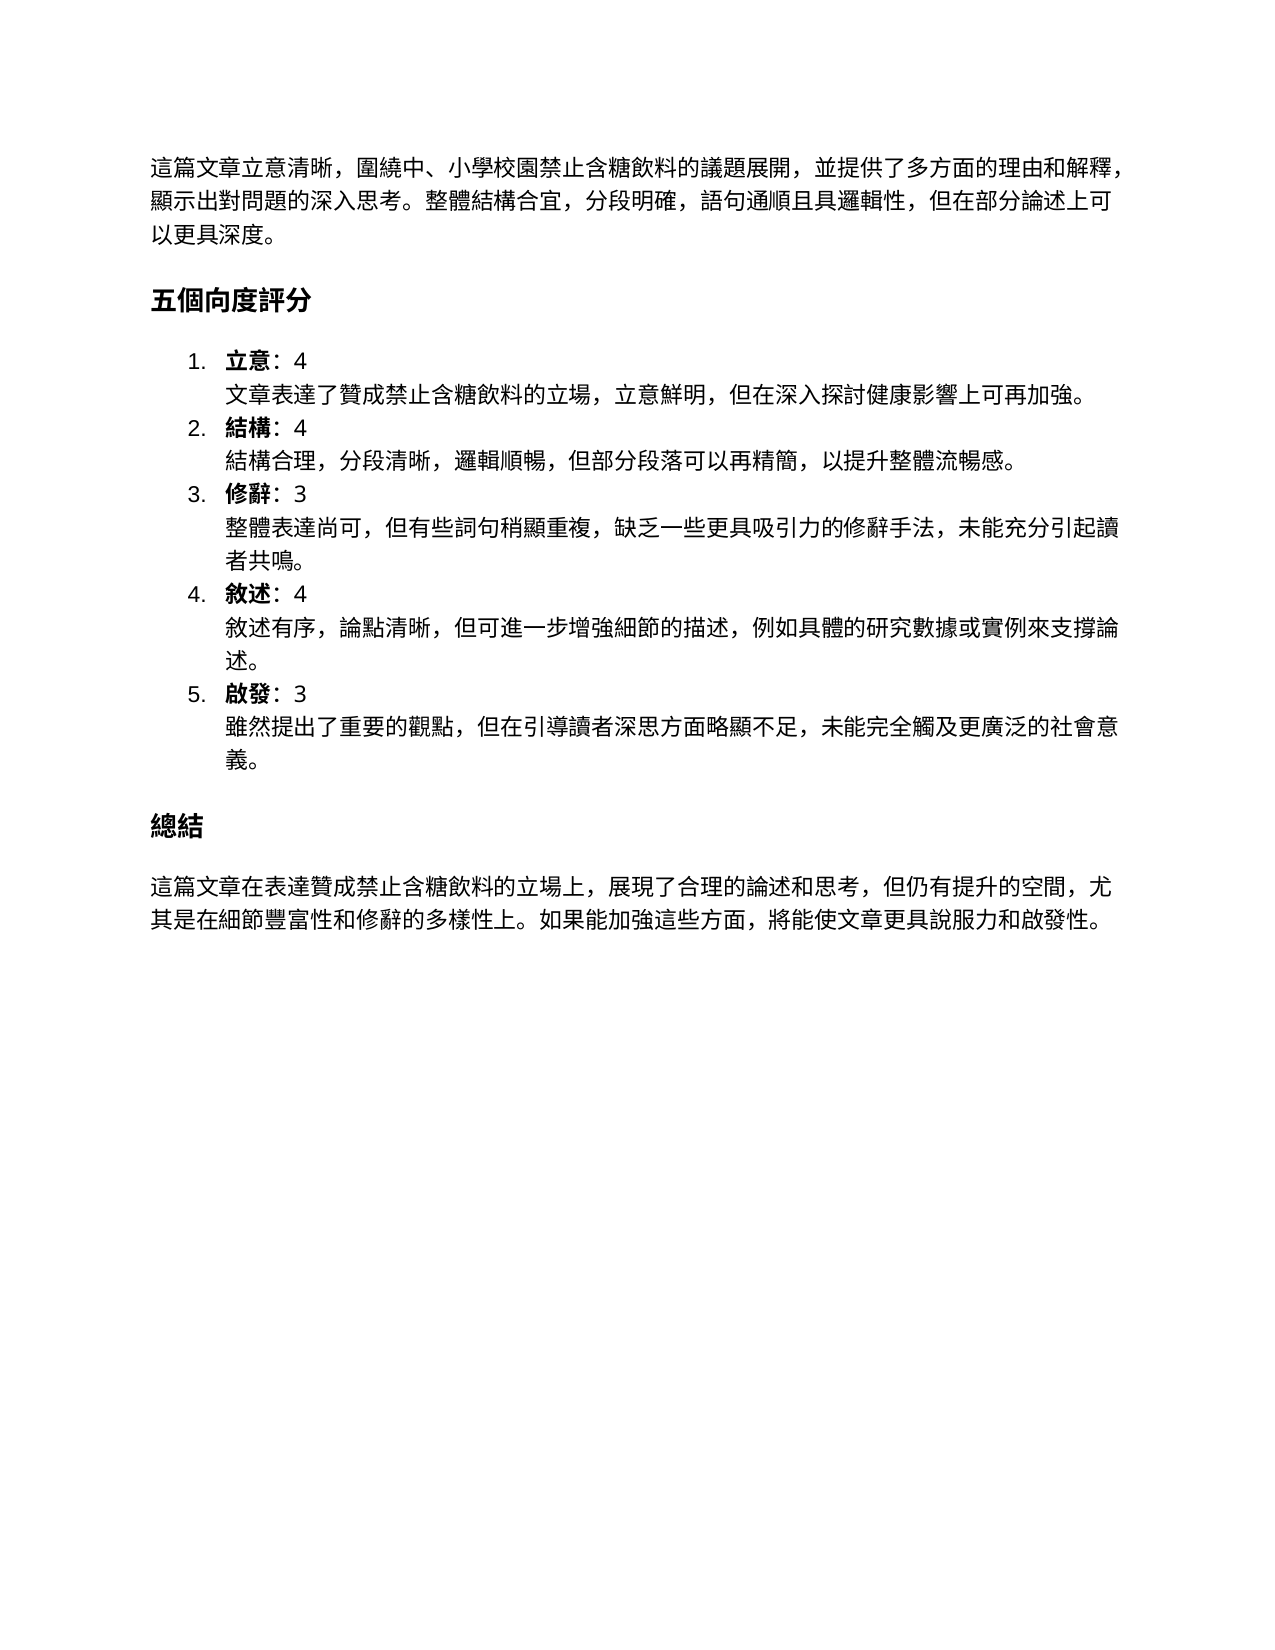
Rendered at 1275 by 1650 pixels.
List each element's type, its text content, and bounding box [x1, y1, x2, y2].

list 啟發：3 雖然提出了重要的觀點，但在引導讀者深思方面略顯不足，未能完全觸及更廣泛的社會意義。 [187, 676, 1125, 776]
text 這篇文章立意清晰，圍繞中、小學校園禁止含糖飲料的議題展開，並提供了多方面的理由和解釋，顯示出對問題的深入思考。整體結構合宜，分段明確，語句通順且具邏輯性，但在部分論述上可以更具深度。 [150, 150, 1125, 250]
list 修辭：3 整體表達尚可，但有些詞句稍顯重複，缺乏一些更具吸引力的修辭手法，未能充分引起讀者共鳴。 [187, 476, 1125, 576]
list 結構：4 結構合理，分段清晰，邏輯順暢，但部分段落可以再精簡，以提升整體流暢感。 [187, 410, 1125, 476]
subtitle 總結 [150, 805, 1125, 844]
subtitle 五個向度評分 [150, 279, 1125, 318]
list 敘述：4 敘述有序，論點清晰，但可進一步增強細節的描述，例如具體的研究數據或實例來支撐論述。 [187, 576, 1125, 676]
text 這篇文章在表達贊成禁止含糖飲料的立場上，展現了合理的論述和思考，但仍有提升的空間，尤其是在細節豐富性和修辭的多樣性上。如果能加強這些方面，將能使文章更具說服力和啟發性。 [150, 869, 1125, 936]
list 立意：4 文章表達了贊成禁止含糖飲料的立場，立意鮮明，但在深入探討健康影響上可再加強。 [187, 343, 1125, 410]
